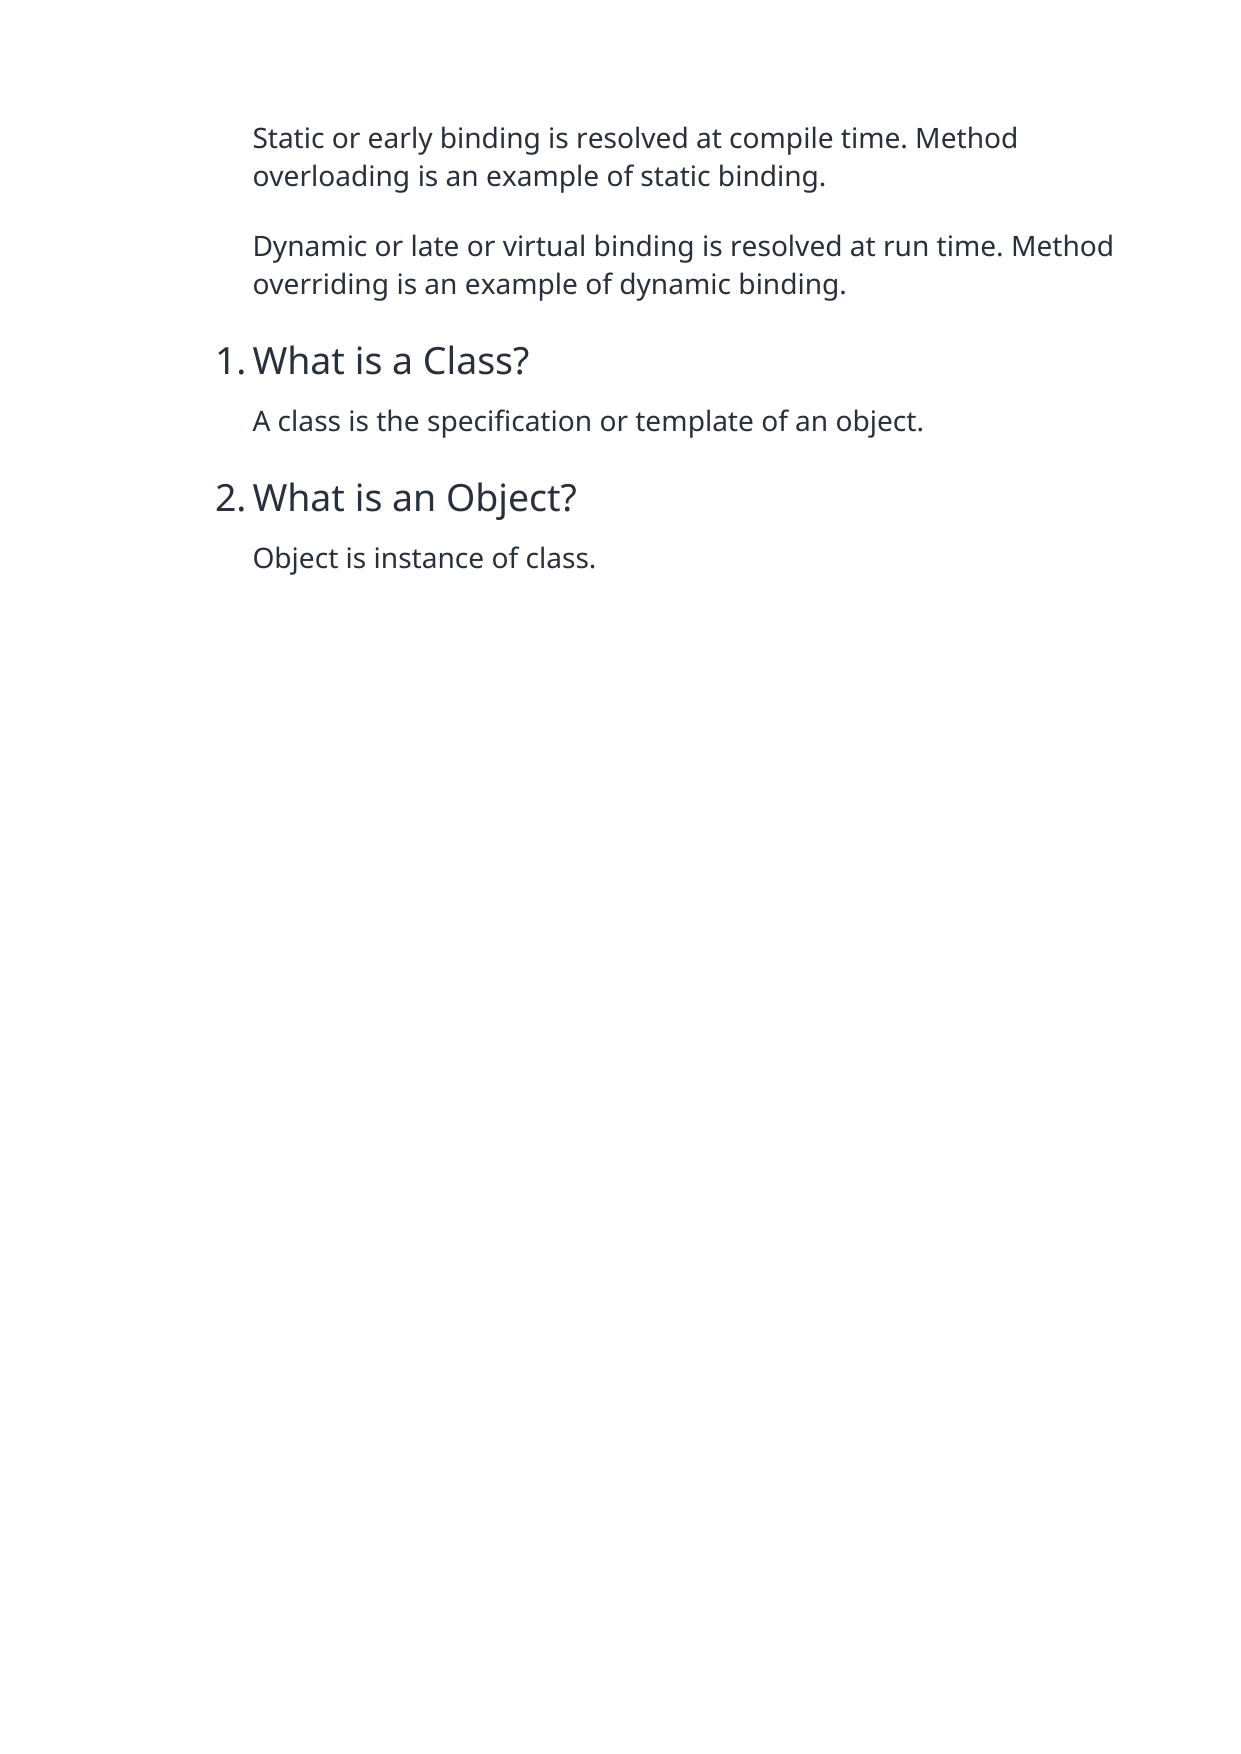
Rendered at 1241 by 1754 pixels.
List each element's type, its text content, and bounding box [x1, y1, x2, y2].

text A class is the specification or template of an object. [252, 401, 1152, 440]
list What is a Class? [215, 334, 1152, 385]
text Dynamic or late or virtual binding is resolved at run time. Method overriding is an example of dynamic binding. [252, 226, 1152, 303]
text Object is instance of class. [252, 538, 1152, 577]
text Static or early binding is resolved at compile time. Method overloading is an example of static binding. [252, 118, 1152, 195]
list What is an Object? [215, 471, 1152, 522]
